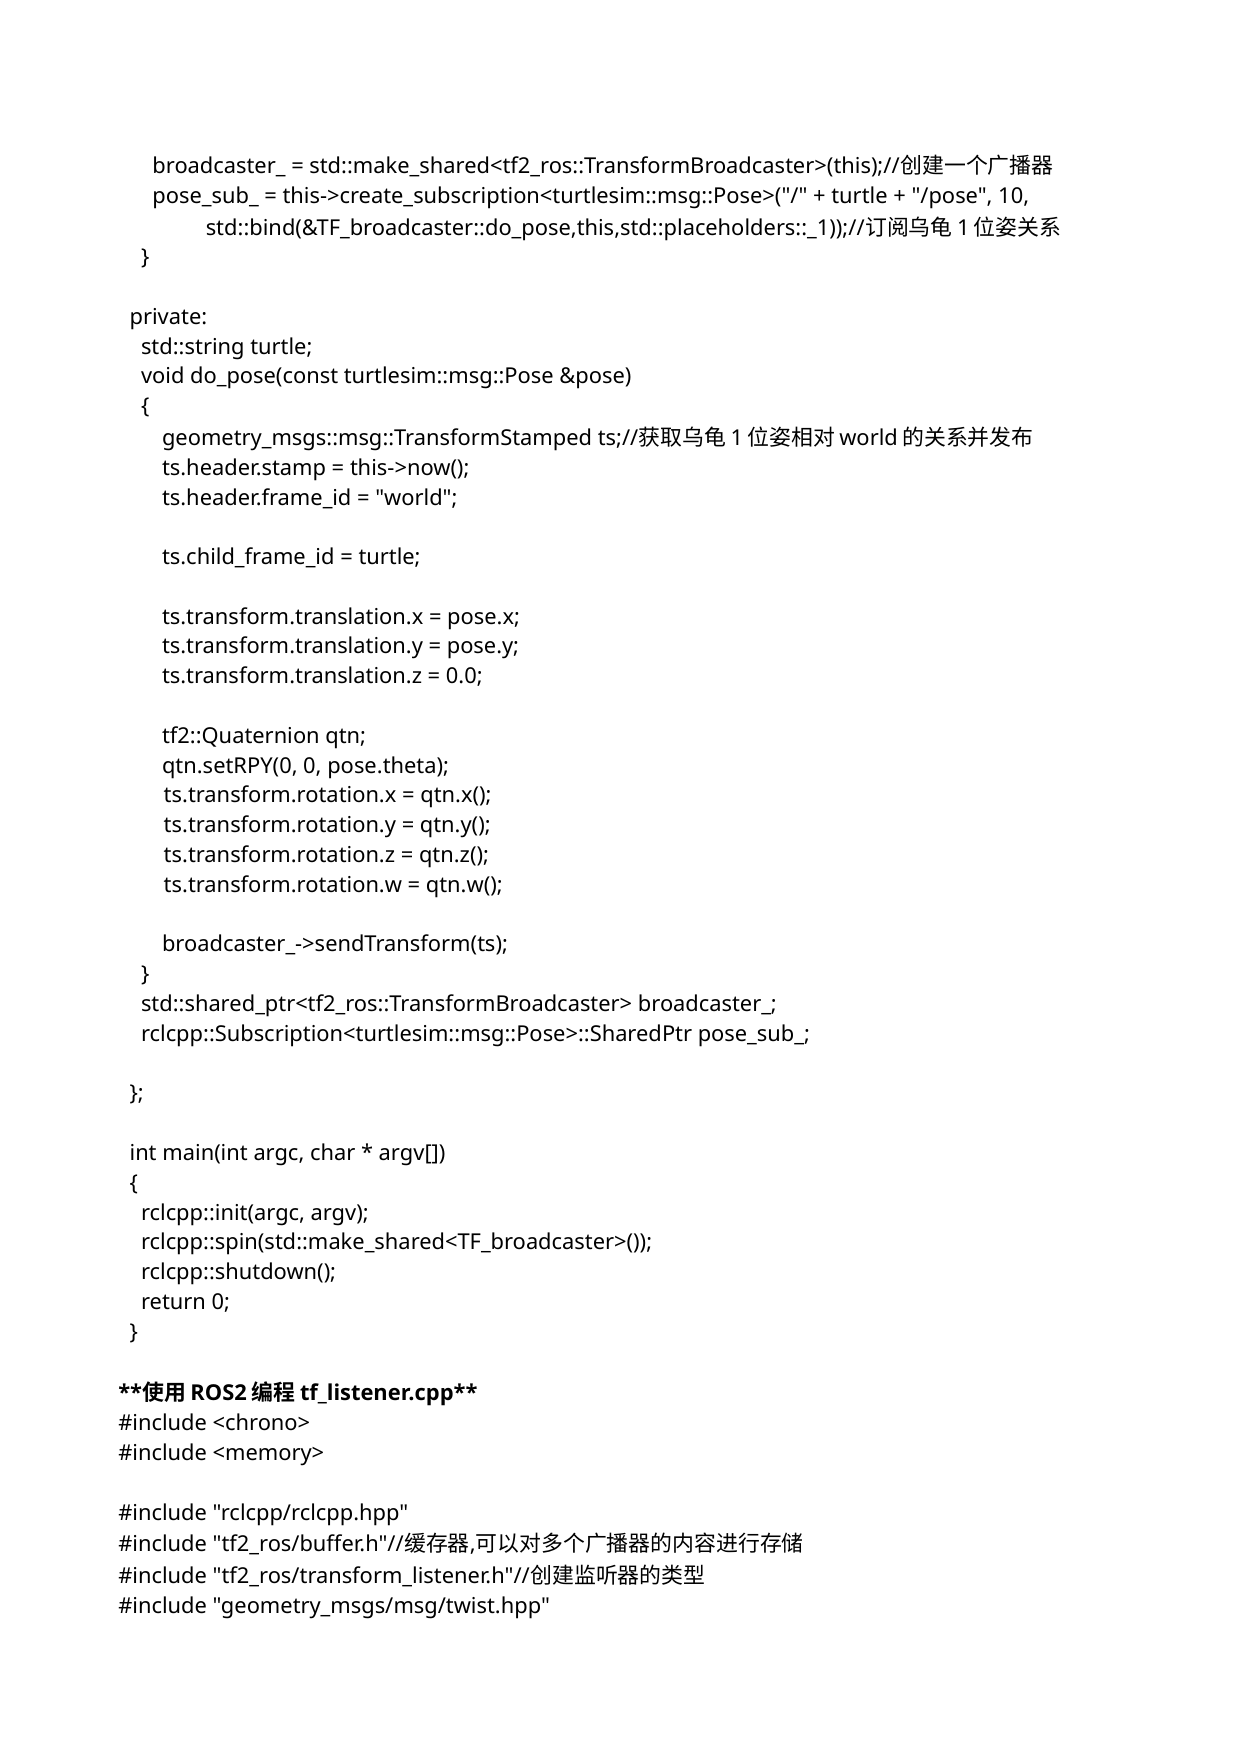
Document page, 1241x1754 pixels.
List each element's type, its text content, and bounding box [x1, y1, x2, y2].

text ts.header.frame_id = "world"; [118, 482, 1122, 511]
text ts.header.stamp = this->now(); [118, 452, 1122, 482]
text { [118, 1167, 1122, 1197]
text ts.transform.rotation.x = qtn.x(); [118, 779, 1122, 809]
text pose_sub_ = this->create_subscription<turtlesim::msg::Pose>("/" + turtle + "/pose", 10, [118, 180, 1122, 209]
text rclcpp::spin(std::make_shared<TF_broadcaster>()); [118, 1226, 1122, 1256]
text { [118, 390, 1122, 420]
text ts.transform.translation.y = pose.y; [118, 631, 1122, 660]
text broadcaster_->sendTransform(ts); [118, 928, 1122, 958]
text tf2::Quaternion qtn; [118, 720, 1122, 750]
text qtn.setRPY(0, 0, pose.theta); [118, 750, 1122, 779]
text ts.transform.translation.z = 0.0; [118, 660, 1122, 690]
text rclcpp::Subscription<turtlesim::msg::Pose>::SharedPtr pose_sub_; [118, 1018, 1122, 1048]
text int main(int argc, char * argv[]) [118, 1137, 1122, 1167]
text rclcpp::init(argc, argv); [118, 1197, 1122, 1226]
text std::string turtle; [118, 331, 1122, 360]
text ts.transform.rotation.w = qtn.w(); [118, 869, 1122, 899]
text void do_pose(const turtlesim::msg::Pose &pose) [118, 360, 1122, 390]
text ts.transform.rotation.y = qtn.y(); [118, 809, 1122, 839]
text #include "geometry_msgs/msg/twist.hpp" [118, 1590, 1122, 1619]
text #include "tf2_ros/buffer.h"//缓存器,可以对多个广播器的内容进行存储 [118, 1526, 1122, 1558]
text geometry_msgs::msg::TransformStamped ts;//获取乌龟1位姿相对world的关系并发布 [118, 420, 1122, 452]
text private: [118, 301, 1122, 331]
text ts.child_frame_id = turtle; [118, 541, 1122, 571]
text broadcaster_ = std::make_shared<tf2_ros::TransformBroadcaster>(this);//创建一个广播器 [118, 148, 1122, 180]
text #include <chrono> [118, 1407, 1122, 1437]
text #include "tf2_ros/transform_listener.h"//创建监听器的类型 [118, 1558, 1122, 1590]
text #include <memory> [118, 1437, 1122, 1467]
text rclcpp::shutdown(); [118, 1256, 1122, 1286]
text **使用ROS2编程 tf_listener.cpp** [118, 1375, 1122, 1407]
text #include "rclcpp/rclcpp.hpp" [118, 1496, 1122, 1526]
text }; [118, 1077, 1122, 1107]
text std::shared_ptr<tf2_ros::TransformBroadcaster> broadcaster_; [118, 988, 1122, 1018]
text } [118, 958, 1122, 988]
text return 0; [118, 1286, 1122, 1316]
text std::bind(&TF_broadcaster::do_pose,this,std::placeholders::_1));//订阅乌龟1位姿关系 [118, 209, 1122, 241]
text ts.transform.translation.x = pose.x; [118, 601, 1122, 631]
text } [118, 241, 1122, 271]
text ts.transform.rotation.z = qtn.z(); [118, 839, 1122, 869]
text } [118, 1316, 1122, 1346]
